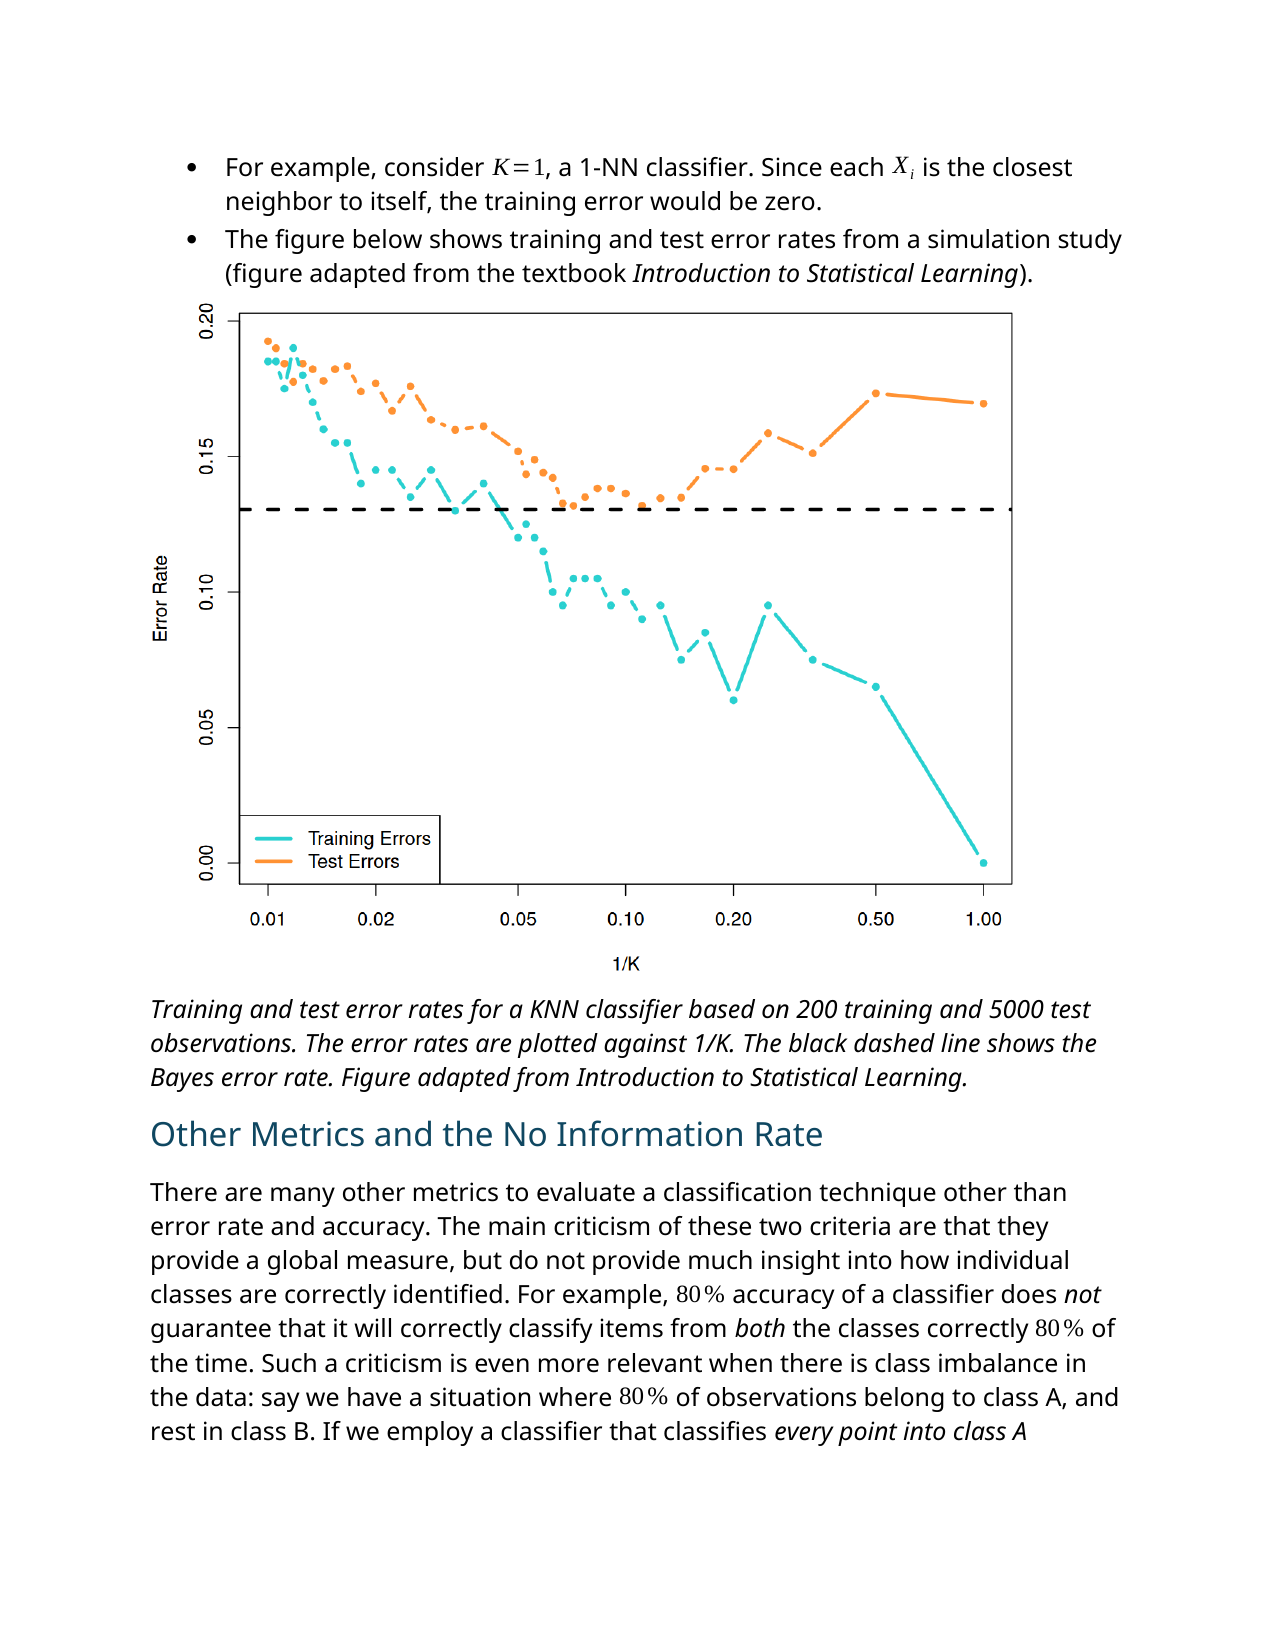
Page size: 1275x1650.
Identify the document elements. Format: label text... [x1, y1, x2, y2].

picture [150, 293, 1025, 971]
list For example, consider , a 1-NN classifier. Since each is the closest neighbor to itself, the training error would be zero. [187, 150, 1125, 218]
subtitle Other Metrics and the No Information Rate [150, 1111, 1125, 1156]
list The figure below shows training and test error rates from a simulation study (figure adapted from the textbook Introduction to Statistical Learning). [187, 222, 1125, 290]
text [150, 1175, 1125, 1447]
text Training and test error rates for a KNN classifier based on 200 training and 5000 test observations. The error rates are plotted against 1/K. The black dashed line shows the Bayes error rate. Figure adapted from Introduction to Statistical Learning. [150, 992, 1125, 1094]
